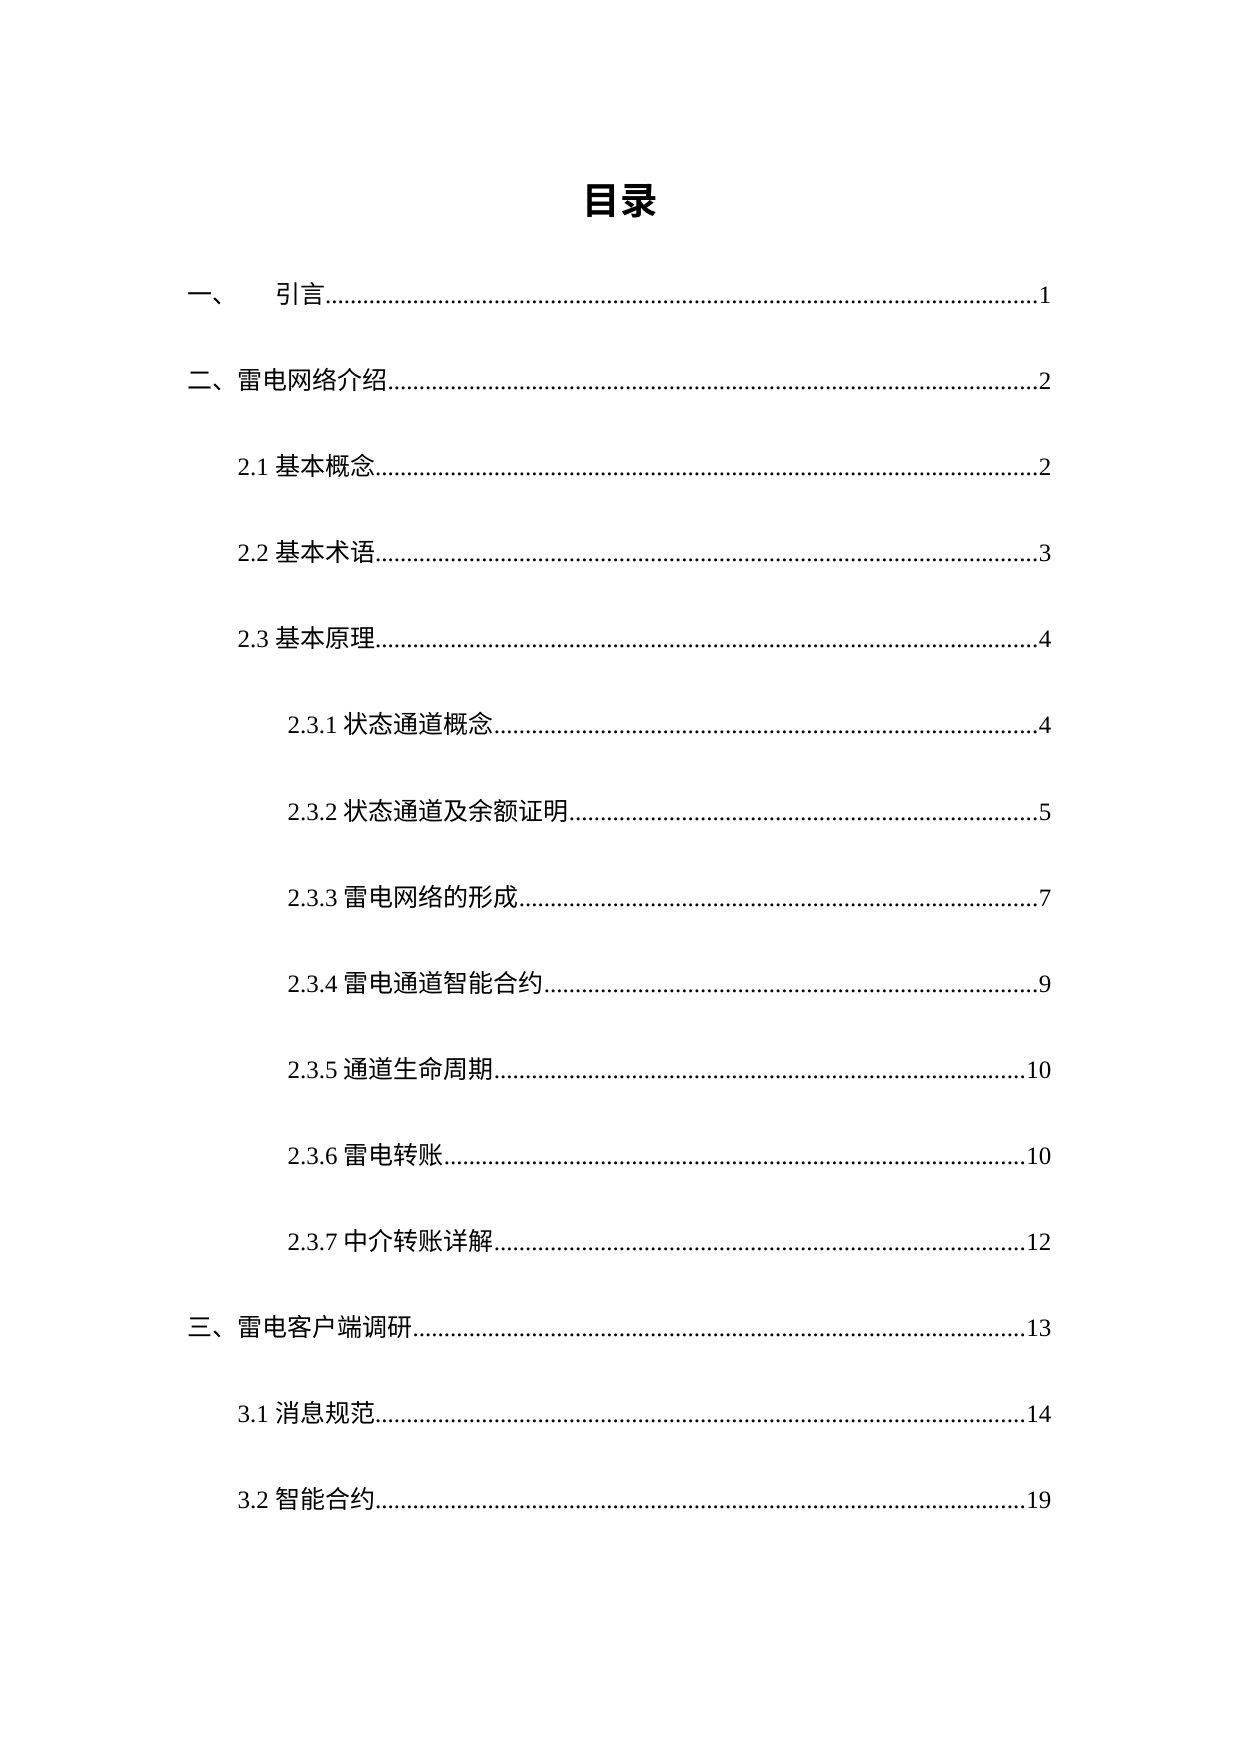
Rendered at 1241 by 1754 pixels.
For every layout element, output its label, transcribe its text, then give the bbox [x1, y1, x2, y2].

text 3.1 消息规范 14 [237, 1377, 1053, 1445]
text 3.2 智能合约 19 [237, 1463, 1053, 1531]
text 2.1 基本概念 2 [237, 431, 1053, 499]
text 一、 引言 1 [187, 259, 1053, 327]
text 2.3.4 雷电通道智能合约 9 [287, 947, 1053, 1015]
text 2.2 基本术语 3 [237, 517, 1053, 585]
text 2.3.6 雷电转账 10 [287, 1119, 1053, 1187]
text 2.3.2 状态通道及余额证明 5 [287, 775, 1053, 843]
text 2.3.1 状态通道概念 4 [287, 689, 1053, 757]
text 2.3.7 中介转账详解 12 [287, 1205, 1053, 1273]
text 三、雷电客户端调研 13 [187, 1291, 1053, 1359]
text 2.3 基本原理 4 [237, 603, 1053, 671]
text 2.3.3 雷电网络的形成 7 [287, 861, 1053, 929]
text 二、雷电网络介绍 2 [187, 345, 1053, 413]
text 2.3.5 通道生命周期 10 [287, 1033, 1053, 1101]
